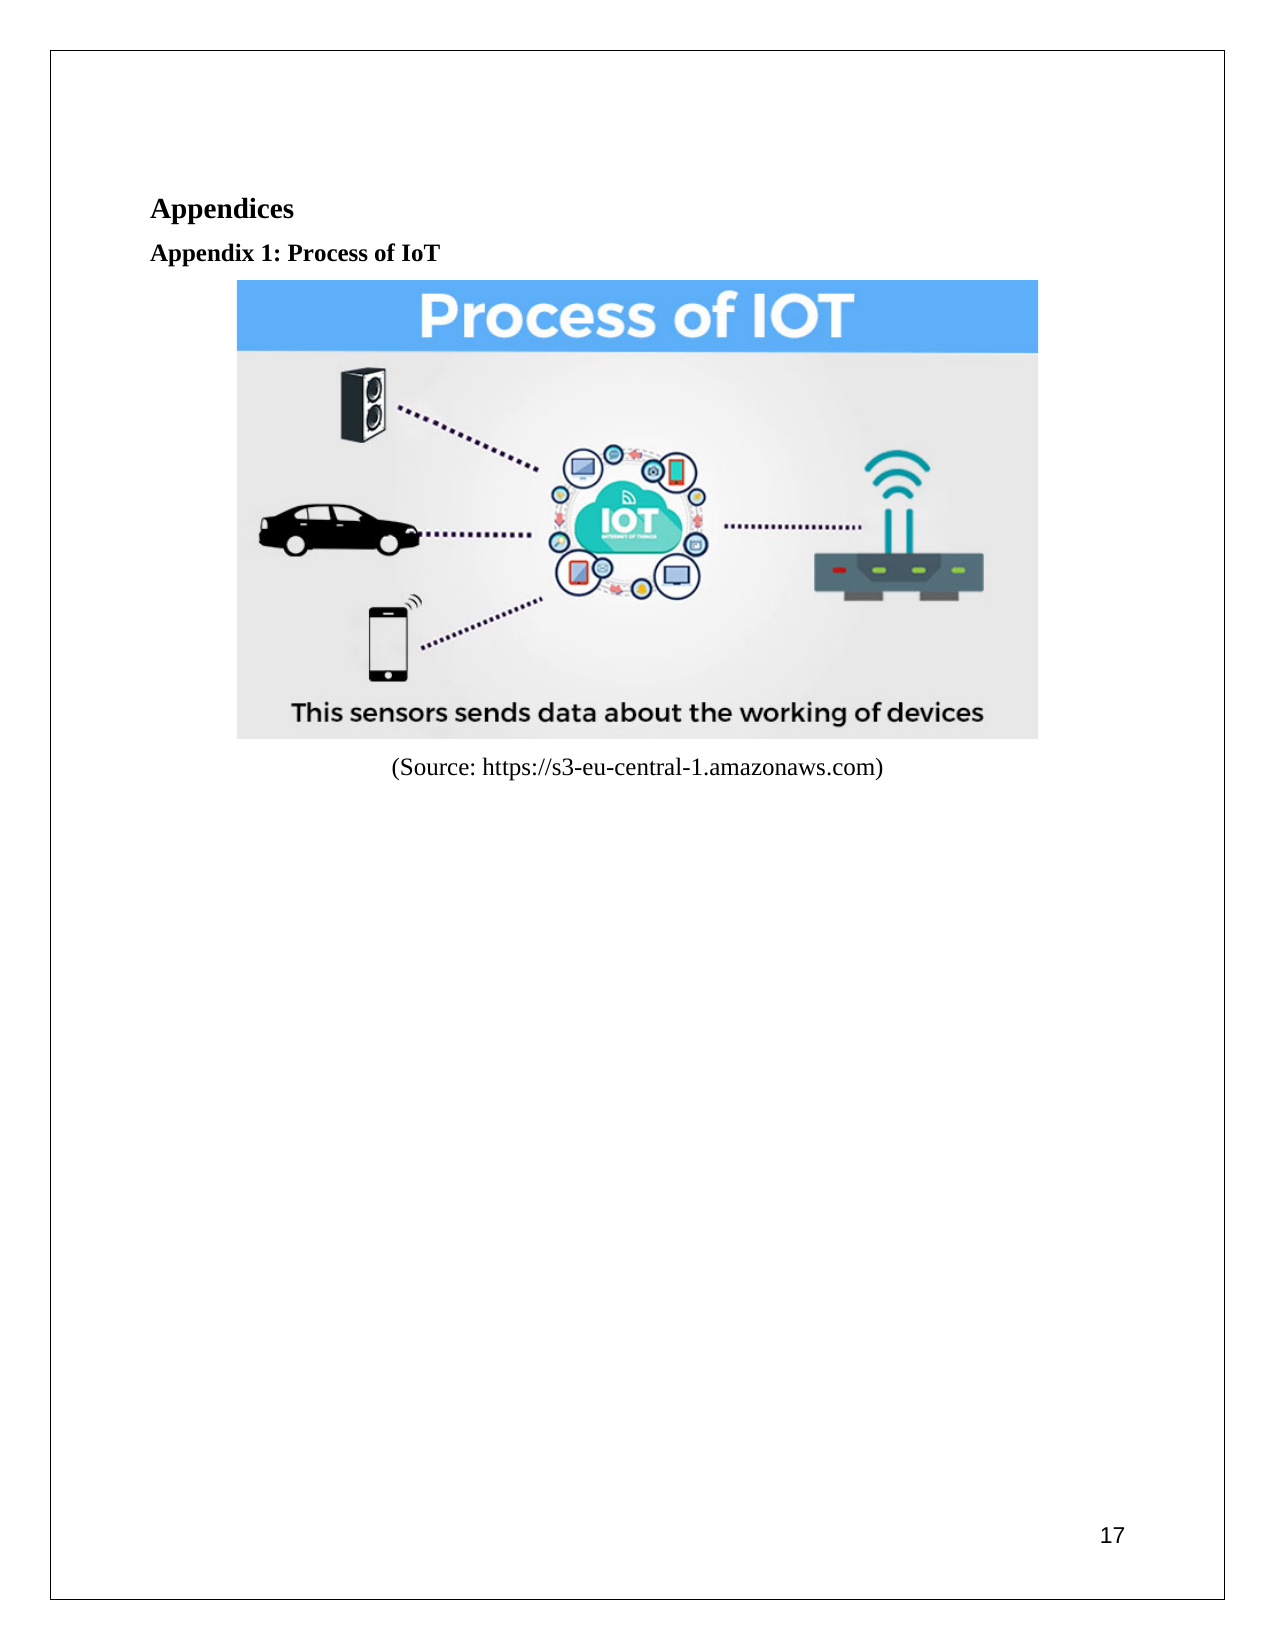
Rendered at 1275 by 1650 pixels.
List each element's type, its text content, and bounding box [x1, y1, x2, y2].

text Appendix 1: Process of IoT [150, 238, 1125, 266]
picture [236, 280, 1039, 739]
text (Source: https://s3-eu-central-1.amazonaws.com) [150, 752, 1125, 781]
subtitle Appendices [150, 192, 1125, 225]
